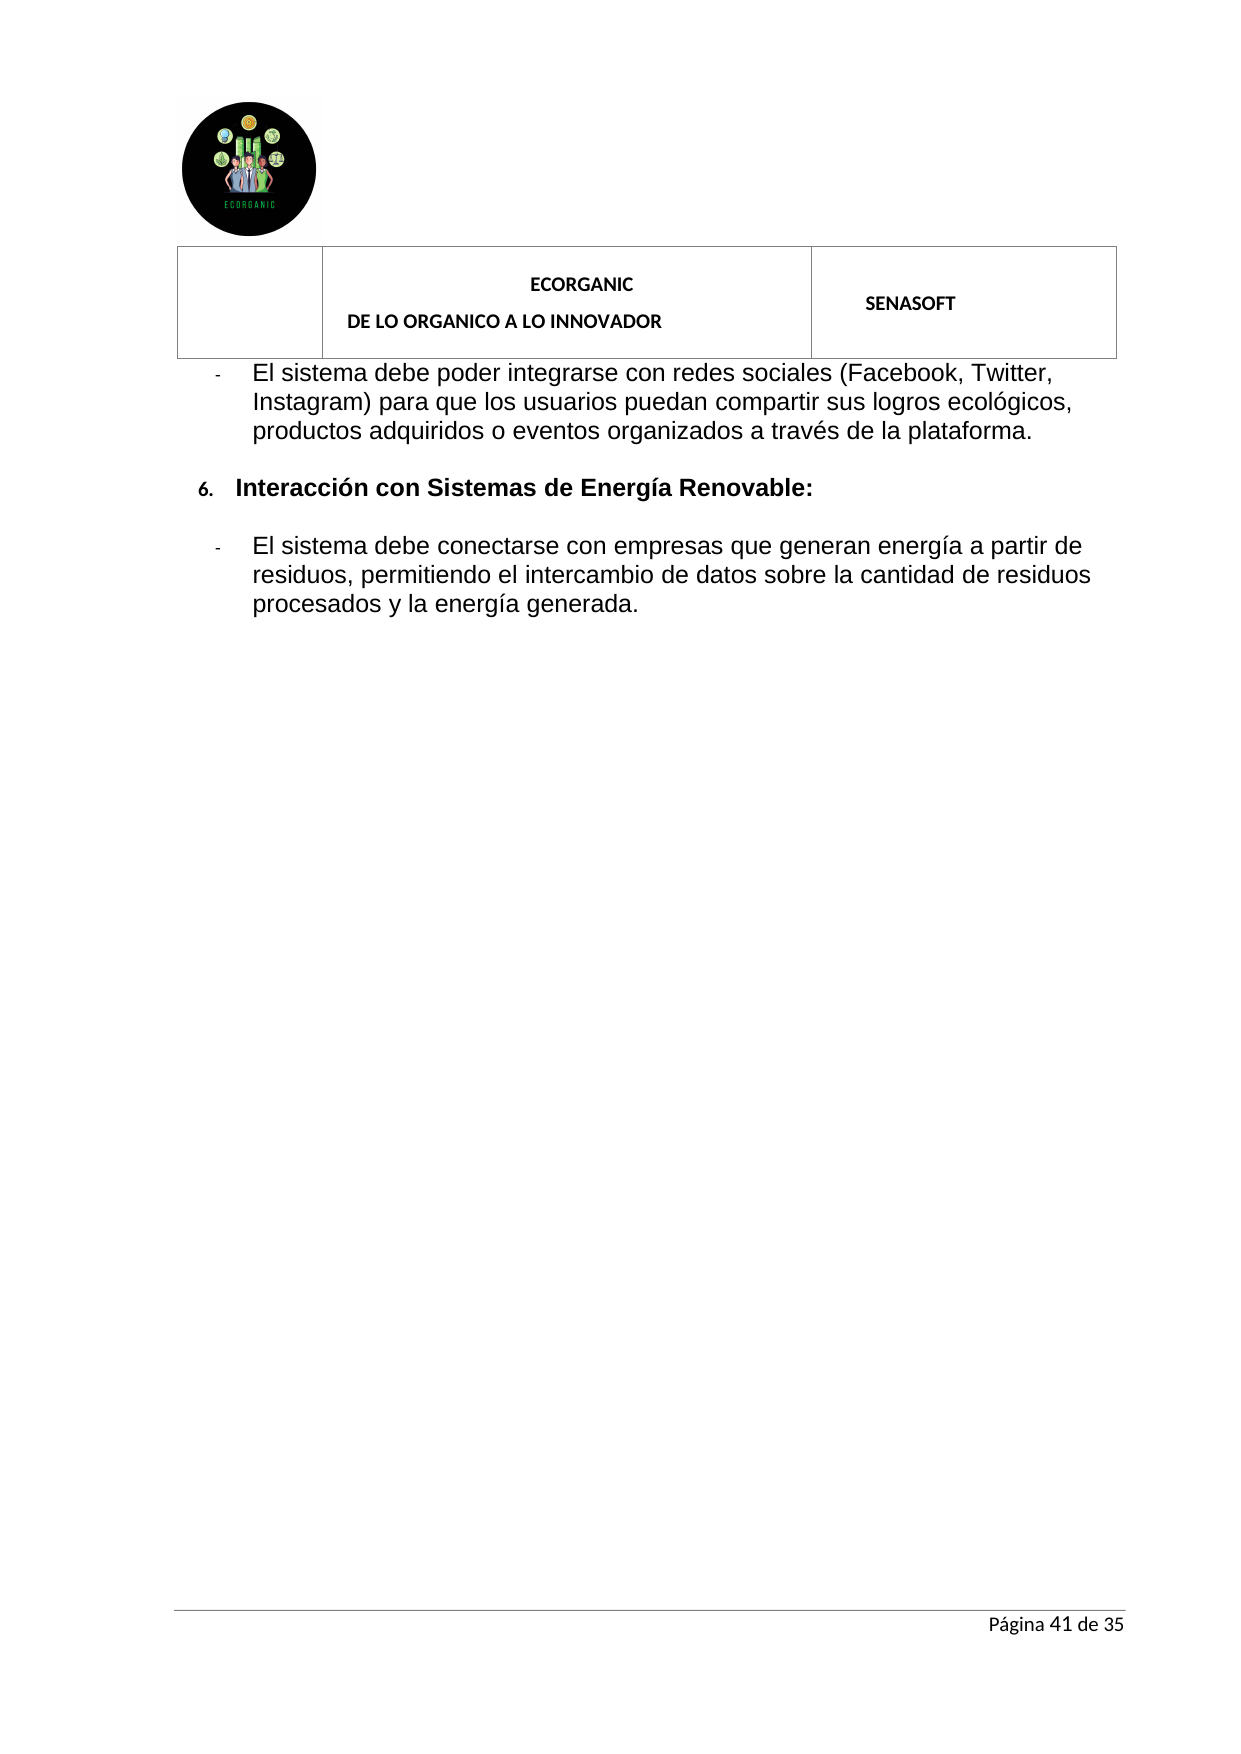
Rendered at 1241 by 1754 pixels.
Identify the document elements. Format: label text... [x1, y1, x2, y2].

list Interacción con Sistemas de Energía Renovable: [198, 473, 1136, 502]
list El sistema debe poder integrarse con redes sociales (Facebook, Twitter, Instagram) para que los usuarios puedan compartir sus logros ecológicos, productos adquiridos o eventos organizados a través de la plataforma. [215, 358, 1106, 444]
list El sistema debe conectarse con empresas que generan energía a partir de residuos, permitiendo el intercambio de datos sobre la cantidad de residuos procesados y la energía generada. [215, 531, 1115, 617]
picture [175, 95, 323, 243]
